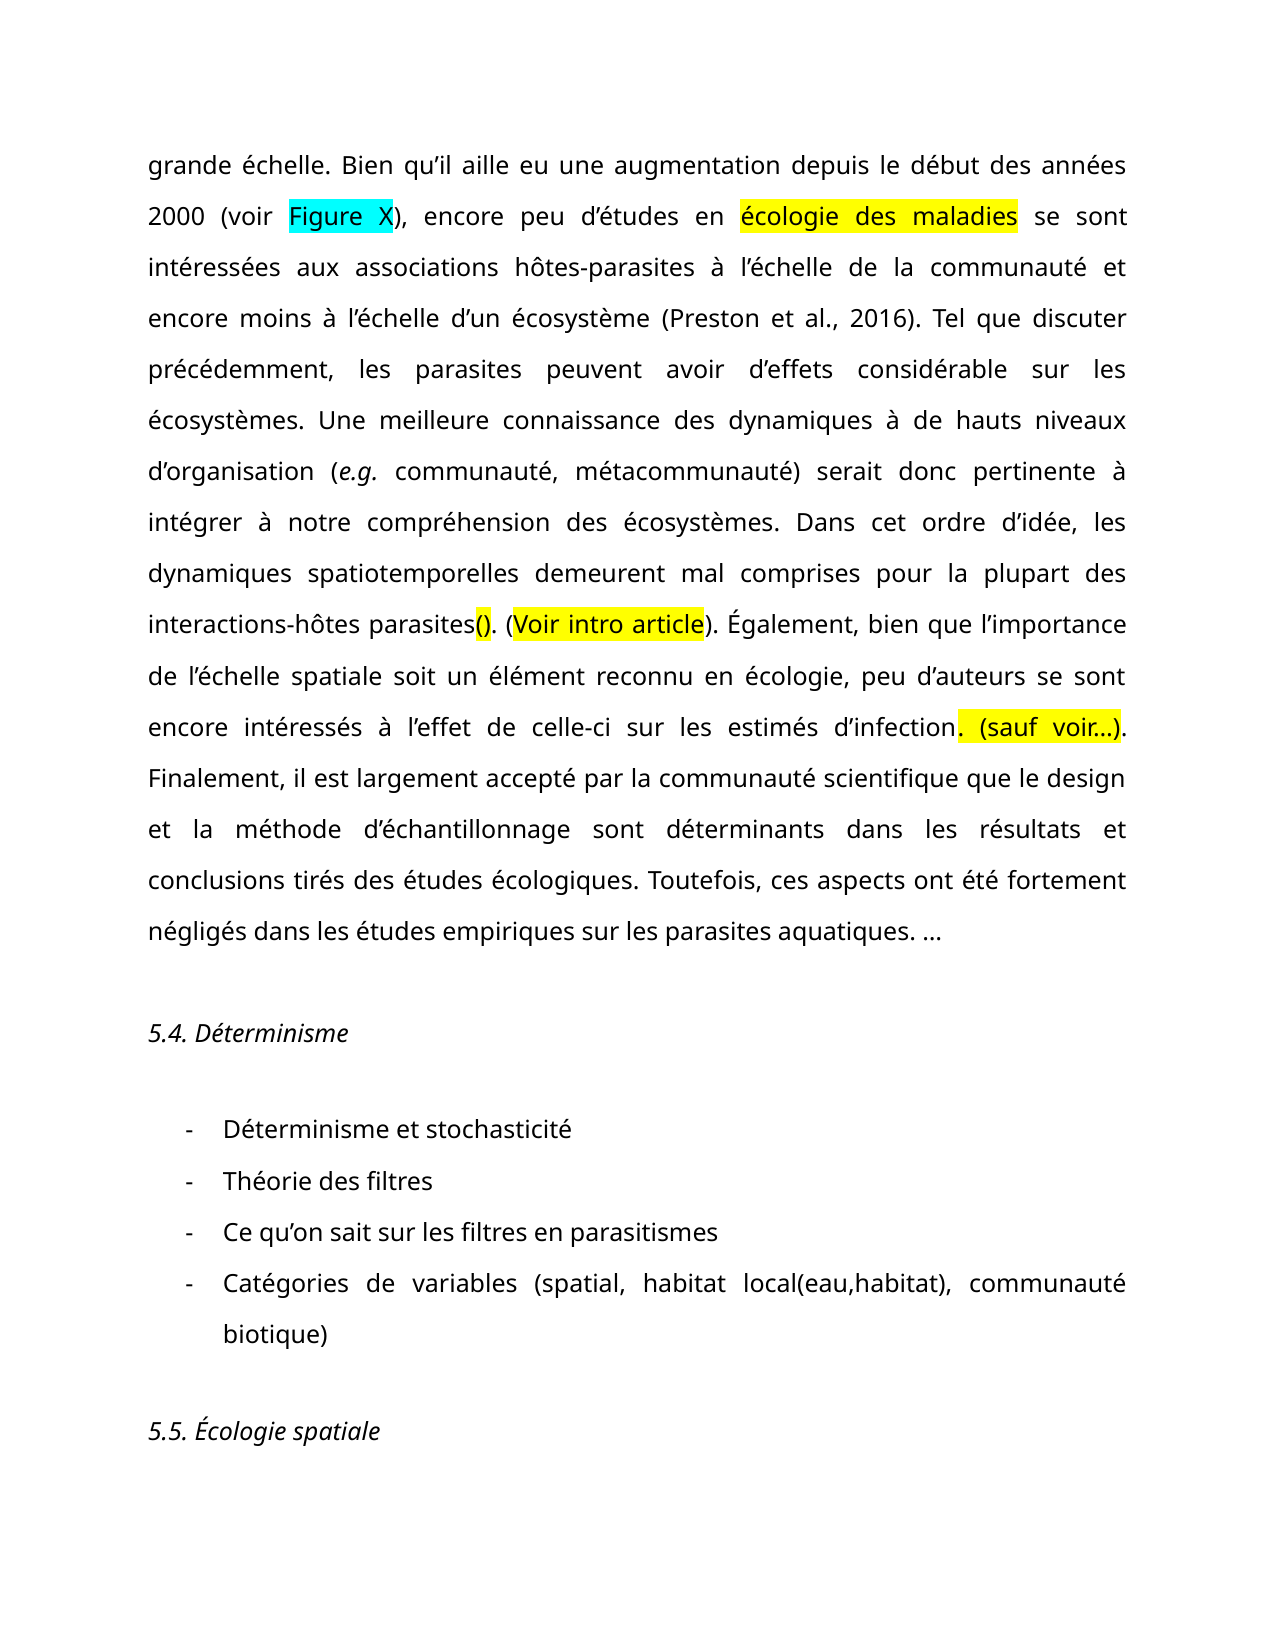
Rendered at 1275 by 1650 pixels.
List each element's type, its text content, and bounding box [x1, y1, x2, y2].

list Déterminisme et stochasticité [185, 1112, 1127, 1146]
list Théorie des filtres [185, 1163, 1127, 1197]
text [148, 148, 1127, 947]
subtitle 5.4. Déterminisme [148, 1015, 1127, 1049]
subtitle 5.5. Écologie spatiale [148, 1413, 1127, 1447]
list Ce qu’on sait sur les filtres en parasitismes [185, 1214, 1127, 1248]
list Catégories de variables (spatial, habitat local(eau,habitat), communauté biotique) [185, 1265, 1127, 1350]
